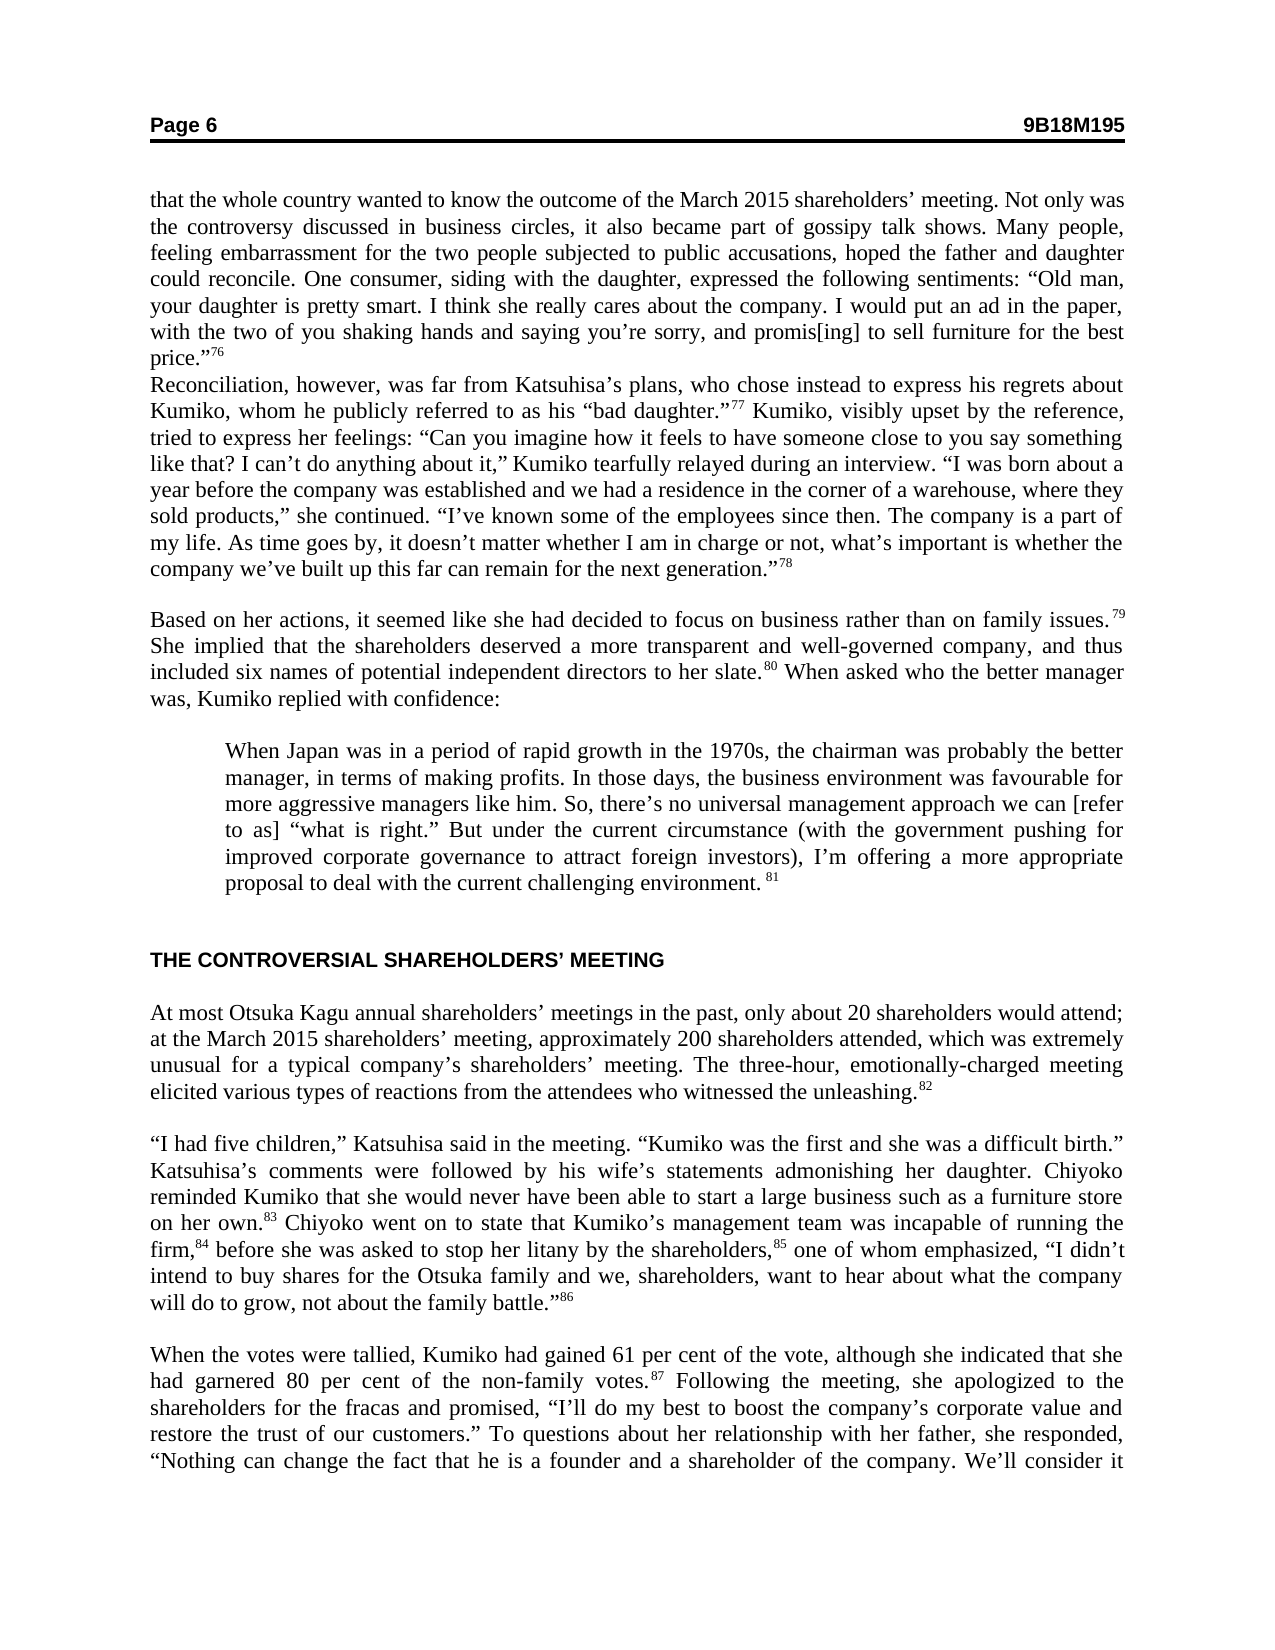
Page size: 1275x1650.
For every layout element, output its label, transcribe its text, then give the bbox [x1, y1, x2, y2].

text Reconciliation, however, was far from Katsuhisa’s plans, who chose instead to express his regrets about Kumiko, whom he publicly referred to as his “bad daughter.” Kumiko, visibly upset by the reference, tried to express her feelings: “Can you imagine how it feels to have someone close to you say something like that? I can’t do anything about it,” Kumiko tearfully relayed during an interview. “I was born about a year before the company was established and we had a residence in the corner of a warehouse, where they sold products,” she continued. “I’ve known some of the employees since then. The company is a part of my life. As time goes by, it doesn’t matter whether I am in charge or not, what’s important is whether the company we’ve built up this far can remain for the next generation.” [150, 371, 1125, 582]
text When Japan was in a period of rapid growth in the 1970s, the chairman was probably the better manager, in terms of making profits. In those days, the business environment was favourable for more aggressive managers like him. So, there’s no universal management approach we can [refer to as] “what is right.” But under the current circumstance (with the government pushing for improved corporate governance to attract foreign investors), I’m offering a more appropriate proposal to deal with the current challenging environment. [225, 737, 1125, 896]
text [150, 186, 1125, 371]
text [150, 1341, 1125, 1473]
text Based on her actions, it seemed like she had decided to focus on business rather than on family issues. She implied that the shareholders deserved a more transparent and well-governed company, and thus included six names of potential independent directors to her slate. When asked who the better manager was, Kumiko replied with confidence: [150, 606, 1125, 711]
text “I had five children,” Katsuhisa said in the meeting. “Kumiko was the first and she was a difficult birth.” Katsuhisa’s comments were followed by his wife’s statements admonishing her daughter. Chiyoko reminded Kumiko that she would never have been able to start a large business such as a furniture store on her own. Chiyoko went on to state that Kumiko’s management team was incapable of running the firm, before she was asked to stop her litany by the shareholders, one of whom emphasized, “I didn’t intend to buy shares for the Otsuka family and we, shareholders, want to hear about what the company will do to grow, not about the family battle.” [150, 1130, 1125, 1315]
text At most Otsuka Kagu annual shareholders’ meetings in the past, only about 20 shareholders would attend; at the March 2015 shareholders’ meeting, approximately 200 shareholders attended, which was extremely unusual for a typical company’s shareholders’ meeting. The three-hour, emotionally-charged meeting elicited various types of reactions from the attendees who witnessed the unleashing. [150, 999, 1125, 1104]
text The Controversial Shareholders’ Meeting [150, 948, 1125, 972]
